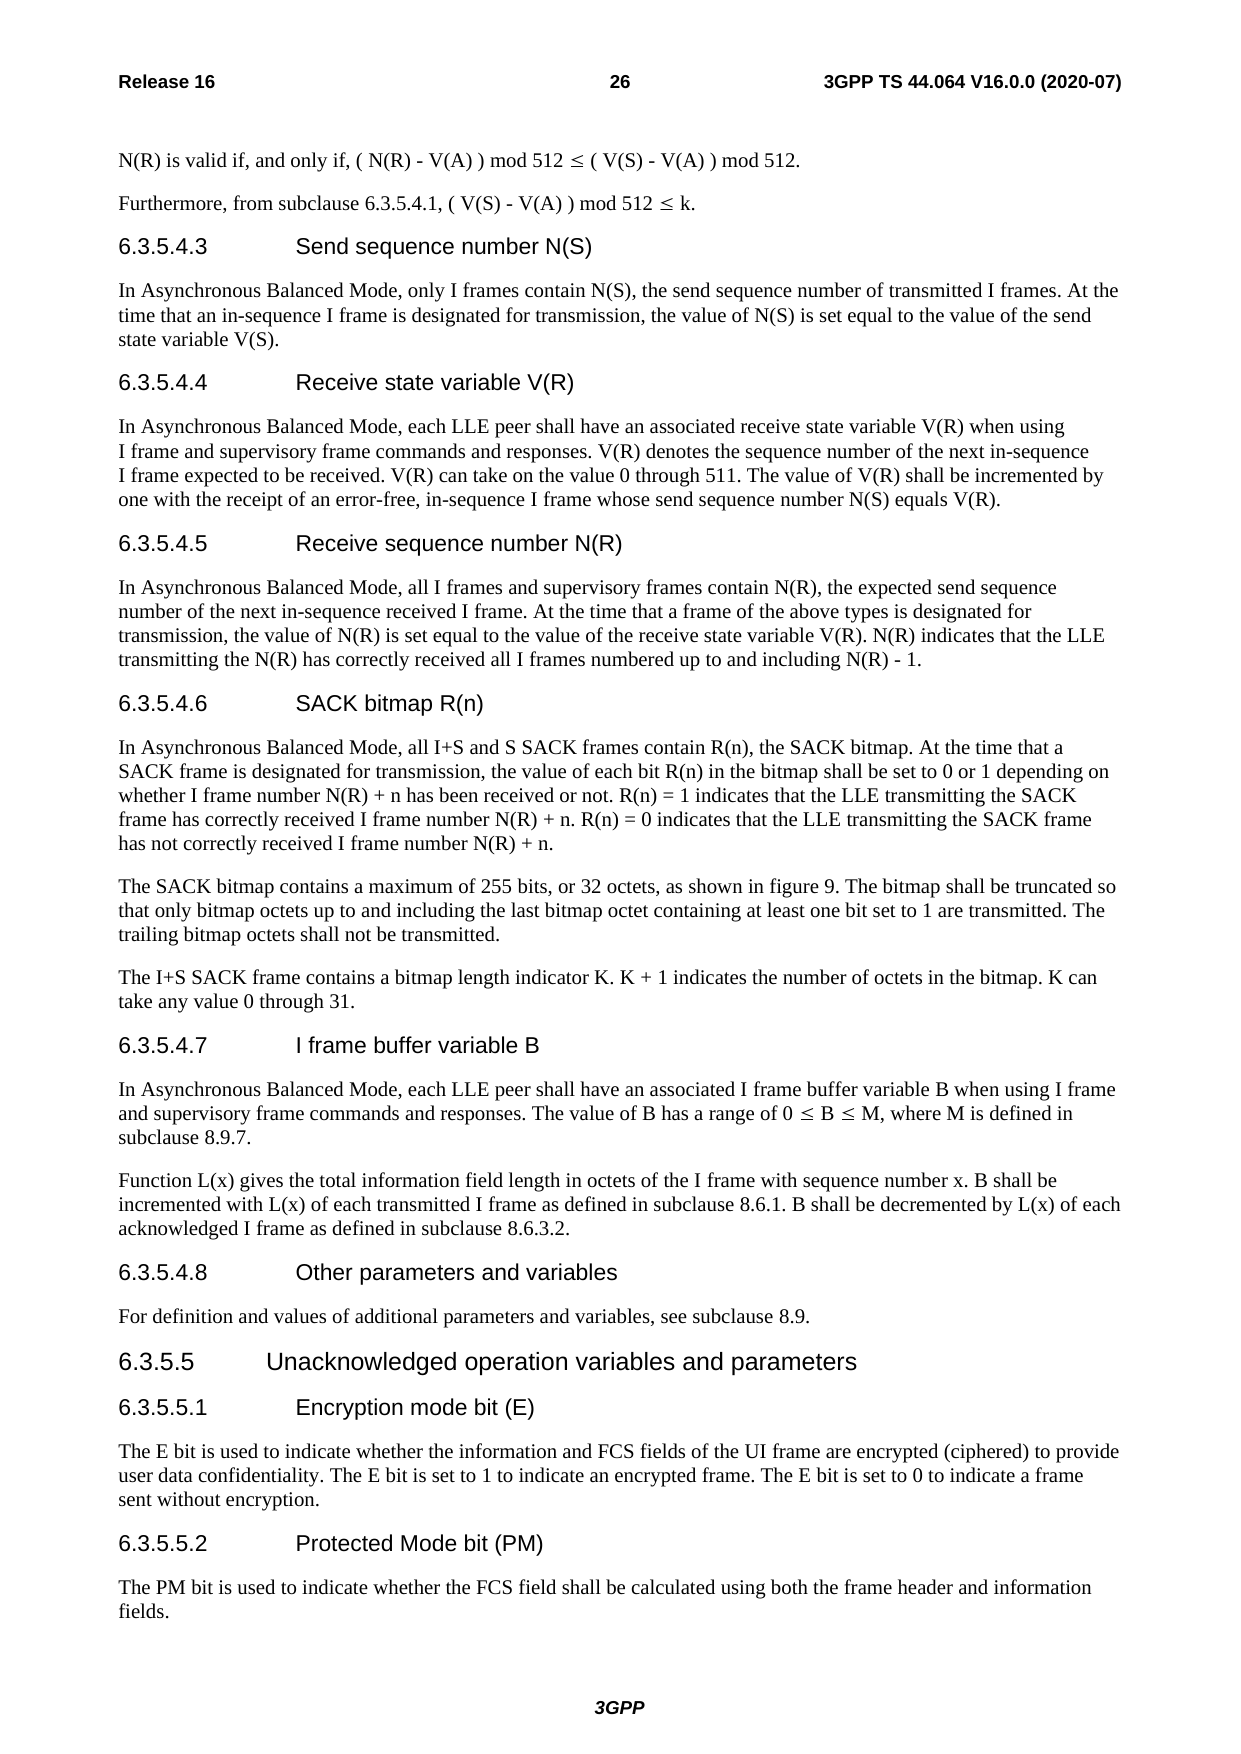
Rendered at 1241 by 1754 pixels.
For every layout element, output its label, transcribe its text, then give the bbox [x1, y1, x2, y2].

subtitle 6.3.5.4.7 I frame buffer variable B [118, 1032, 1122, 1058]
text The SACK bitmap contains a maximum of 255 bits, or 32 octets, as shown in figure 9. The bitmap shall be truncated so that only bitmap octets up to and including the last bitmap octet containing at least one bit set to 1 are transmitted. The trailing bitmap octets shall not be transmitted. [118, 874, 1122, 946]
text For definition and values of additional parameters and variables, see subclause 8.9. [118, 1304, 1122, 1328]
text The E bit is used to indicate whether the information and FCS fields of the UI frame are encrypted (ciphered) to provide user data confidentiality. The E bit is set to 1 to indicate an encrypted frame. The E bit is set to 0 to indicate a frame sent without encryption. [118, 1439, 1122, 1511]
text The PM bit is used to indicate whether the FCS field shall be calculated using both the frame header and information fields. [118, 1575, 1122, 1623]
text The I+S SACK frame contains a bitmap length indicator K. K + 1 indicates the number of octets in the bitmap. K can take any value 0 through 31. [118, 965, 1122, 1013]
subtitle 6.3.5.4.5 Receive sequence number N(R) [118, 529, 1122, 556]
subtitle 6.3.5.5.2 Protected Mode bit (PM) [118, 1530, 1122, 1556]
subtitle 6.3.5.4.8 Other parameters and variables [118, 1258, 1122, 1285]
text In Asynchronous Balanced Mode, all I frames and supervisory frames contain N(R), the expected send sequence number of the next in-sequence received I frame. At the time that a frame of the above types is designated for transmission, the value of N(R) is set equal to the value of the receive state variable V(R). N(R) indicates that the LLE transmitting the N(R) has correctly received all I frames numbered up to and including N(R) - 1. [118, 574, 1122, 671]
text N(R) is valid if, and only if, ( N(R) - V(A) ) mod 512  ( V(S) - V(A) ) mod 512. [118, 148, 1122, 172]
text Furthermore, from subclause 6.3.5.4.1, ( V(S) - V(A) ) mod 512  k. [118, 191, 1122, 214]
text In Asynchronous Balanced Mode, each LLE peer shall have an associated I frame buffer variable B when using I frame and supervisory frame commands and responses. The value of B has a range of 0  B  M, where M is defined in subclause 8.9.7. [118, 1077, 1122, 1149]
subtitle 6.3.5.4.6 SACK bitmap R(n) [118, 689, 1122, 716]
subtitle 6.3.5.5.1 Encryption mode bit (E) [118, 1394, 1122, 1420]
subtitle 6.3.5.5 Unacknowledged operation variables and parameters [118, 1346, 1122, 1375]
text In Asynchronous Balanced Mode, each LLE peer shall have an associated receive state variable V(R) when using I frame and supervisory frame commands and responses. V(R) denotes the sequence number of the next in-sequence I frame expected to be received. V(R) can take on the value 0 through 511. The value of V(R) shall be incremented by one with the receipt of an error-free, in-sequence I frame whose send sequence number N(S) equals V(R). [118, 414, 1122, 511]
text In Asynchronous Balanced Mode, all I+S and S SACK frames contain R(n), the SACK bitmap. At the time that a SACK frame is designated for transmission, the value of each bit R(n) in the bitmap shall be set to 0 or 1 depending on whether I frame number N(R) + n has been received or not. R(n) = 1 indicates that the LLE transmitting the SACK frame has correctly received I frame number N(R) + n. R(n) = 0 indicates that the LLE transmitting the SACK frame has not correctly received I frame number N(R) + n. [118, 735, 1122, 855]
subtitle 6.3.5.4.4 Receive state variable V(R) [118, 369, 1122, 396]
text In Asynchronous Balanced Mode, only I frames contain N(S), the send sequence number of transmitted I frames. At the time that an in-sequence I frame is designated for transmission, the value of N(S) is set equal to the value of the send state variable V(S). [118, 278, 1122, 351]
subtitle 6.3.5.4.3 Send sequence number N(S) [118, 233, 1122, 260]
text Function L(x) gives the total information field length in octets of the I frame with sequence number x. B shall be incremented with L(x) of each transmitted I frame as defined in subclause 8.6.1. B shall be decremented by L(x) of each acknowledged I frame as defined in subclause 8.6.3.2. [118, 1168, 1122, 1240]
